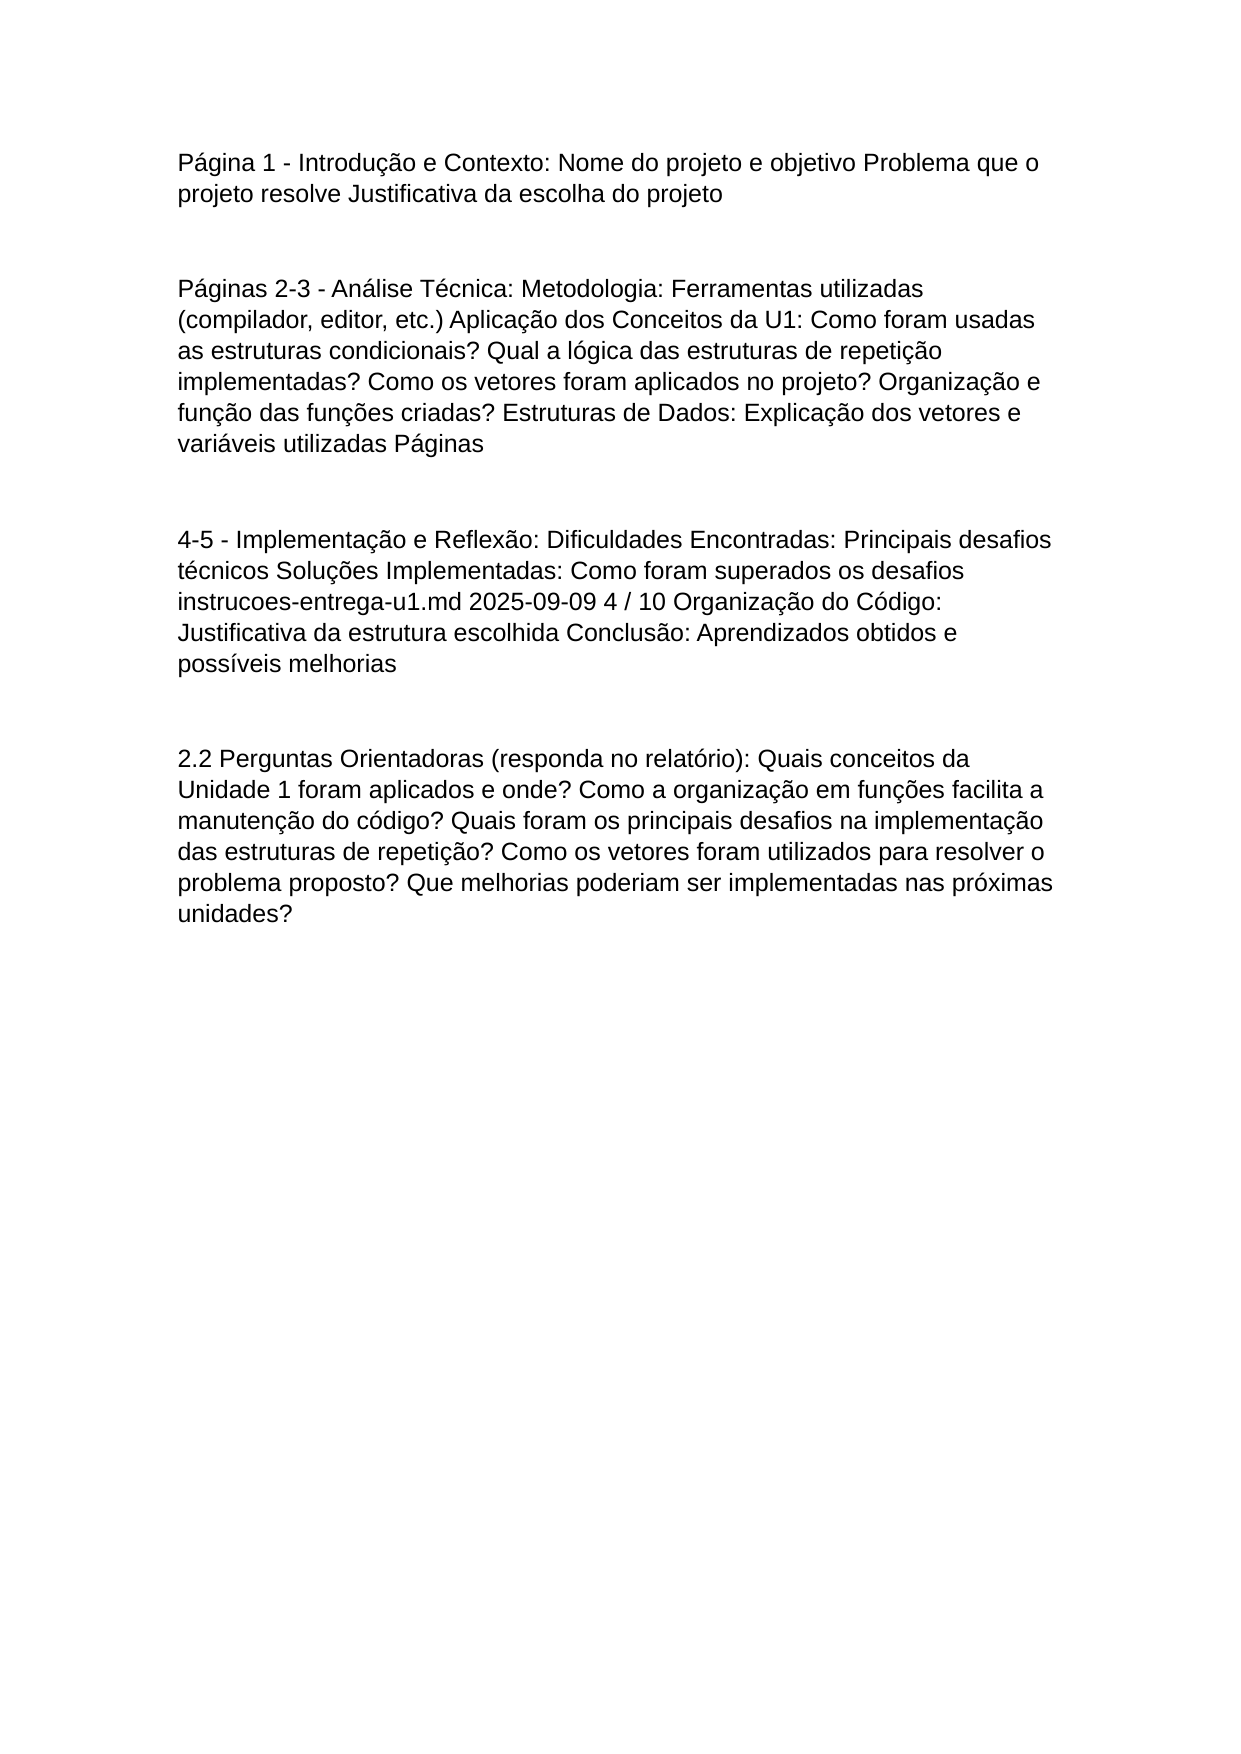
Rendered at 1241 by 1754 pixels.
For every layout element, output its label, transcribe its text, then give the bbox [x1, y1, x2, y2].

text 4-5 - Implementação e Reflexão: Dificuldades Encontradas: Principais desafios técnicos Soluções Implementadas: Como foram superados os desafios instrucoes-entrega-u1.md 2025-09-09 4 / 10 Organização do Código: Justificativa da estrutura escolhida Conclusão: Aprendizados obtidos e possíveis melhorias [177, 525, 1063, 678]
text 2.2 Perguntas Orientadoras (responda no relatório): Quais conceitos da Unidade 1 foram aplicados e onde? Como a organização em funções facilita a manutenção do código? Quais foram os principais desafios na implementação das estruturas de repetição? Como os vetores foram utilizados para resolver o problema proposto? Que melhorias poderiam ser implementadas nas próximas unidades? [177, 744, 1063, 928]
text Páginas 2-3 - Análise Técnica: Metodologia: Ferramentas utilizadas (compilador, editor, etc.) Aplicação dos Conceitos da U1: Como foram usadas as estruturas condicionais? Qual a lógica das estruturas de repetição implementadas? Como os vetores foram aplicados no projeto? Organização e função das funções criadas? Estruturas de Dados: Explicação dos vetores e variáveis utilizadas Páginas [177, 274, 1063, 458]
text Página 1 - Introdução e Contexto: Nome do projeto e objetivo Problema que o projeto resolve Justificativa da escolha do projeto [177, 148, 1063, 207]
